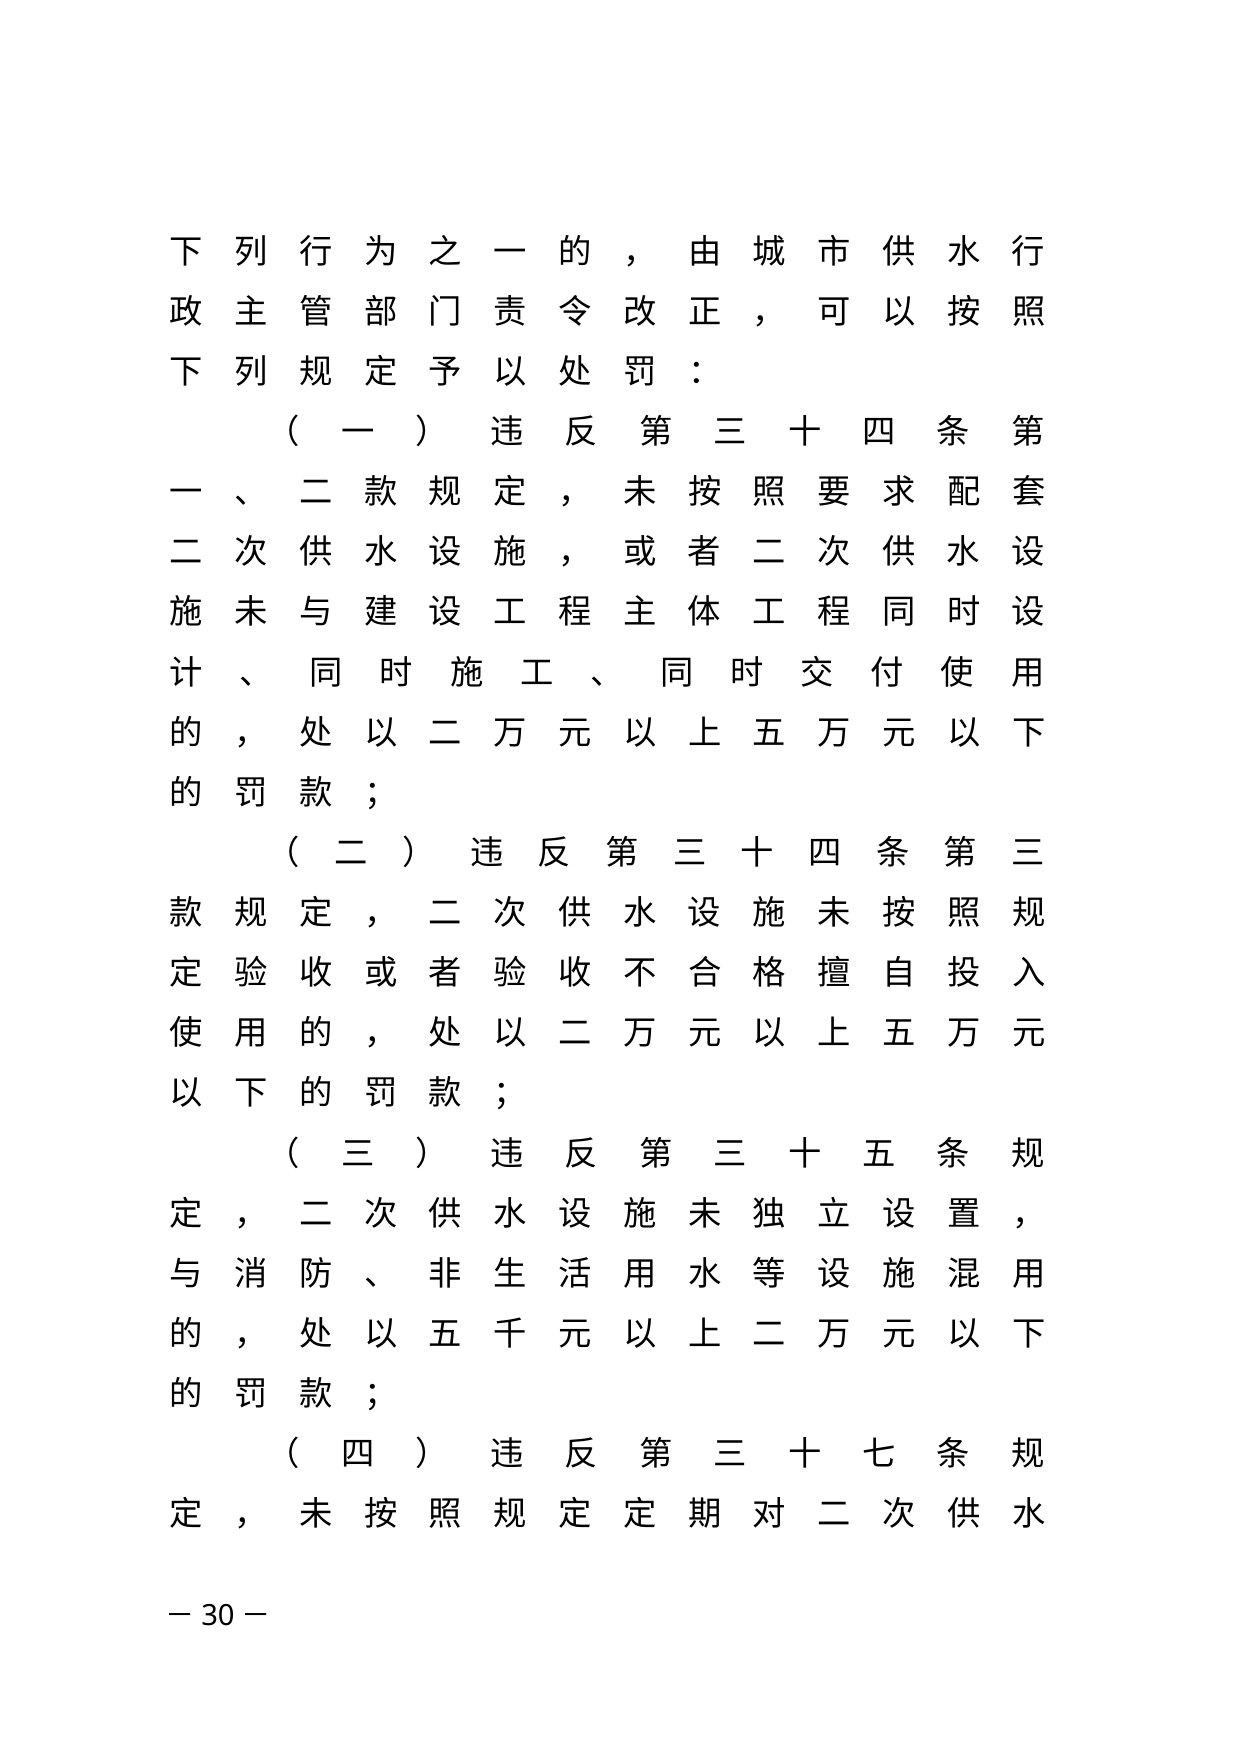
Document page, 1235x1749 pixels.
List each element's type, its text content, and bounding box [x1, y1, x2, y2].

text （三）违反第三十五条规定，二次供水设施未独立设置，与消防、非生活用水等设施混用的，处以五千元以上二万元以下的罚款； [169, 1120, 1077, 1421]
text （一）违反第三十四条第一、二款规定，未按照要求配套二次供水设施，或者二次供水设施未与建设工程主体工程同时设计、同时施工、同时交付使用的，处以二万元以上五万元以下的罚款； [169, 399, 1077, 820]
text （二）违反第三十四条第三款规定，二次供水设施未按照规定验收或者验收不合格擅自投入使用的，处以二万元以上五万元以下的罚款； [169, 820, 1077, 1120]
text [169, 1421, 1077, 1541]
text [169, 219, 1077, 399]
